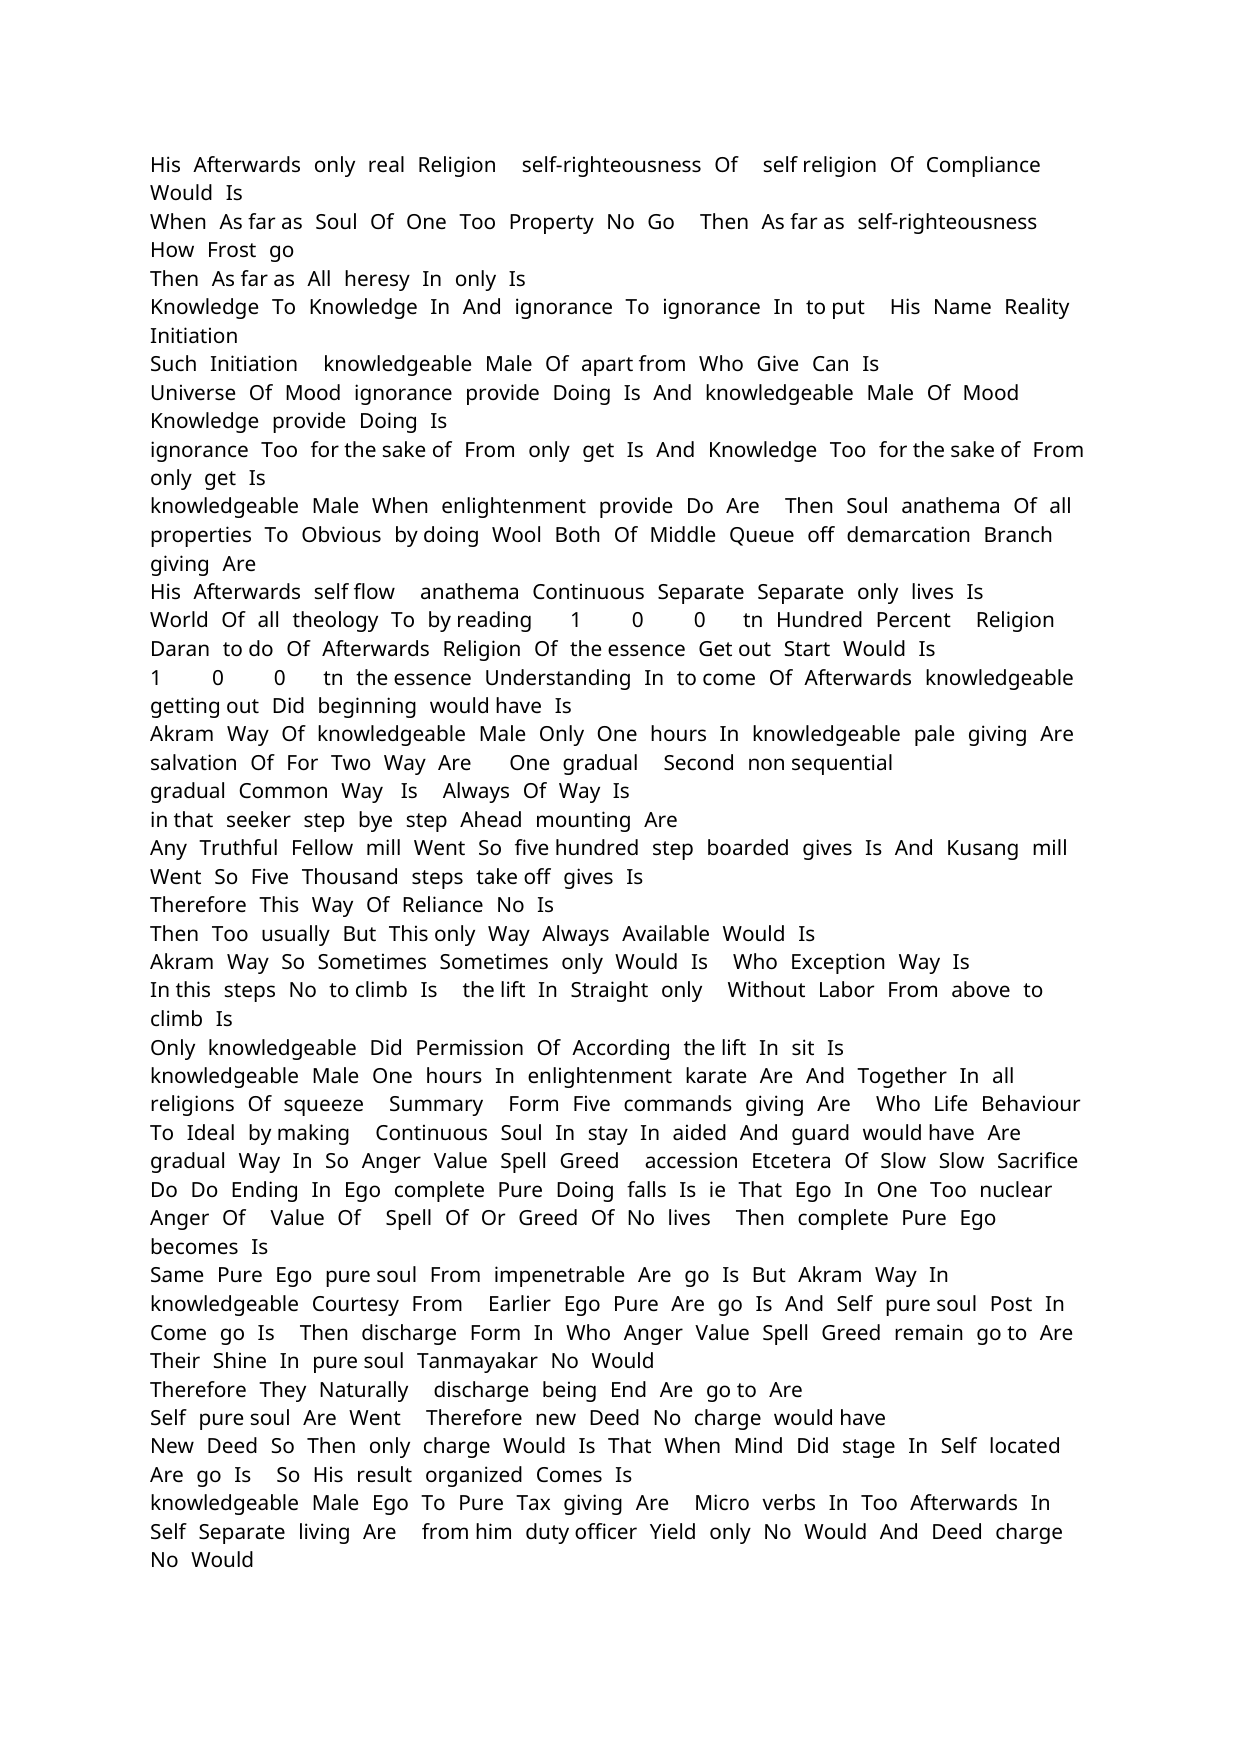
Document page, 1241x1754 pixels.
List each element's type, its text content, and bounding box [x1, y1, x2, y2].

text His Afterwards self flow anathema Continuous Separate Separate only lives Is [150, 577, 1090, 606]
text salvation Of For Two Way Are One gradual Second non sequential [150, 748, 1090, 776]
text His Afterwards only real Religion self-righteousness Of self religion Of Compliance Would Is [150, 150, 1090, 207]
text Such Initiation knowledgeable Male Of apart from Who Give Can Is [150, 349, 1090, 378]
text Then Too usually But This only Way Always Available Would Is [150, 919, 1090, 947]
text In this steps No to climb Is the lift In Straight only Without Labor From above to climb Is [150, 976, 1090, 1033]
text Therefore They Naturally discharge being End Are go to Are [150, 1375, 1090, 1403]
text Akram Way So Sometimes Sometimes only Would Is Who Exception Way Is [150, 947, 1090, 976]
text in that seeker step bye step Ahead mounting Are [150, 805, 1090, 833]
text 1 0 0 tn the essence Understanding In to come Of Afterwards knowledgeable getting out Did beginning would have Is [150, 663, 1090, 719]
text Only knowledgeable Did Permission Of According the lift In sit Is [150, 1033, 1090, 1061]
text Any Truthful Fellow mill Went So five hundred step boarded gives Is And Kusang mill Went So Five Thousand steps take off gives Is [150, 833, 1090, 890]
text Knowledge To Knowledge In And ignorance To ignorance In to put His Name Reality Initiation [150, 292, 1090, 349]
text Universe Of Mood ignorance provide Doing Is And knowledgeable Male Of Mood Knowledge provide Doing Is [150, 378, 1090, 435]
text knowledgeable Male Ego To Pure Tax giving Are Micro verbs In Too Afterwards In Self Separate living Are from him duty officer Yield only No Would And Deed charge No Would [150, 1488, 1090, 1574]
text gradual Common Way Is Always Of Way Is [150, 776, 1090, 805]
text ignorance Too for the sake of From only get Is And Knowledge Too for the sake of From only get Is [150, 435, 1090, 492]
text New Deed So Then only charge Would Is That When Mind Did stage In Self located Are go Is So His result organized Comes Is [150, 1432, 1090, 1488]
text Then As far as All heresy In only Is [150, 264, 1090, 292]
text gradual Way In So Anger Value Spell Greed accession Etcetera Of Slow Slow Sacrifice Do Do Ending In Ego complete Pure Doing falls Is ie That Ego In One Too nuclear Anger Of Value Of Spell Of Or Greed Of No lives Then complete Pure Ego becomes Is [150, 1147, 1090, 1261]
text Same Pure Ego pure soul From impenetrable Are go Is But Akram Way In knowledgeable Courtesy From Earlier Ego Pure Are go Is And Self pure soul Post In Come go Is Then discharge Form In Who Anger Value Spell Greed remain go to Are Their Shine In pure soul Tanmayakar No Would [150, 1261, 1090, 1375]
text When As far as Soul Of One Too Property No Go Then As far as self-righteousness How Frost go [150, 207, 1090, 264]
text World Of all theology To by reading 1 0 0 tn Hundred Percent Religion Daran to do Of Afterwards Religion Of the essence Get out Start Would Is [150, 606, 1090, 663]
text knowledgeable Male One hours In enlightenment karate Are And Together In all religions Of squeeze Summary Form Five commands giving Are Who Life Behaviour To Ideal by making Continuous Soul In stay In aided And guard would have Are [150, 1061, 1090, 1147]
text Therefore This Way Of Reliance No Is [150, 890, 1090, 919]
text Self pure soul Are Went Therefore new Deed No charge would have [150, 1403, 1090, 1432]
text knowledgeable Male When enlightenment provide Do Are Then Soul anathema Of all properties To Obvious by doing Wool Both Of Middle Queue off demarcation Branch giving Are [150, 492, 1090, 577]
text Akram Way Of knowledgeable Male Only One hours In knowledgeable pale giving Are [150, 719, 1090, 748]
